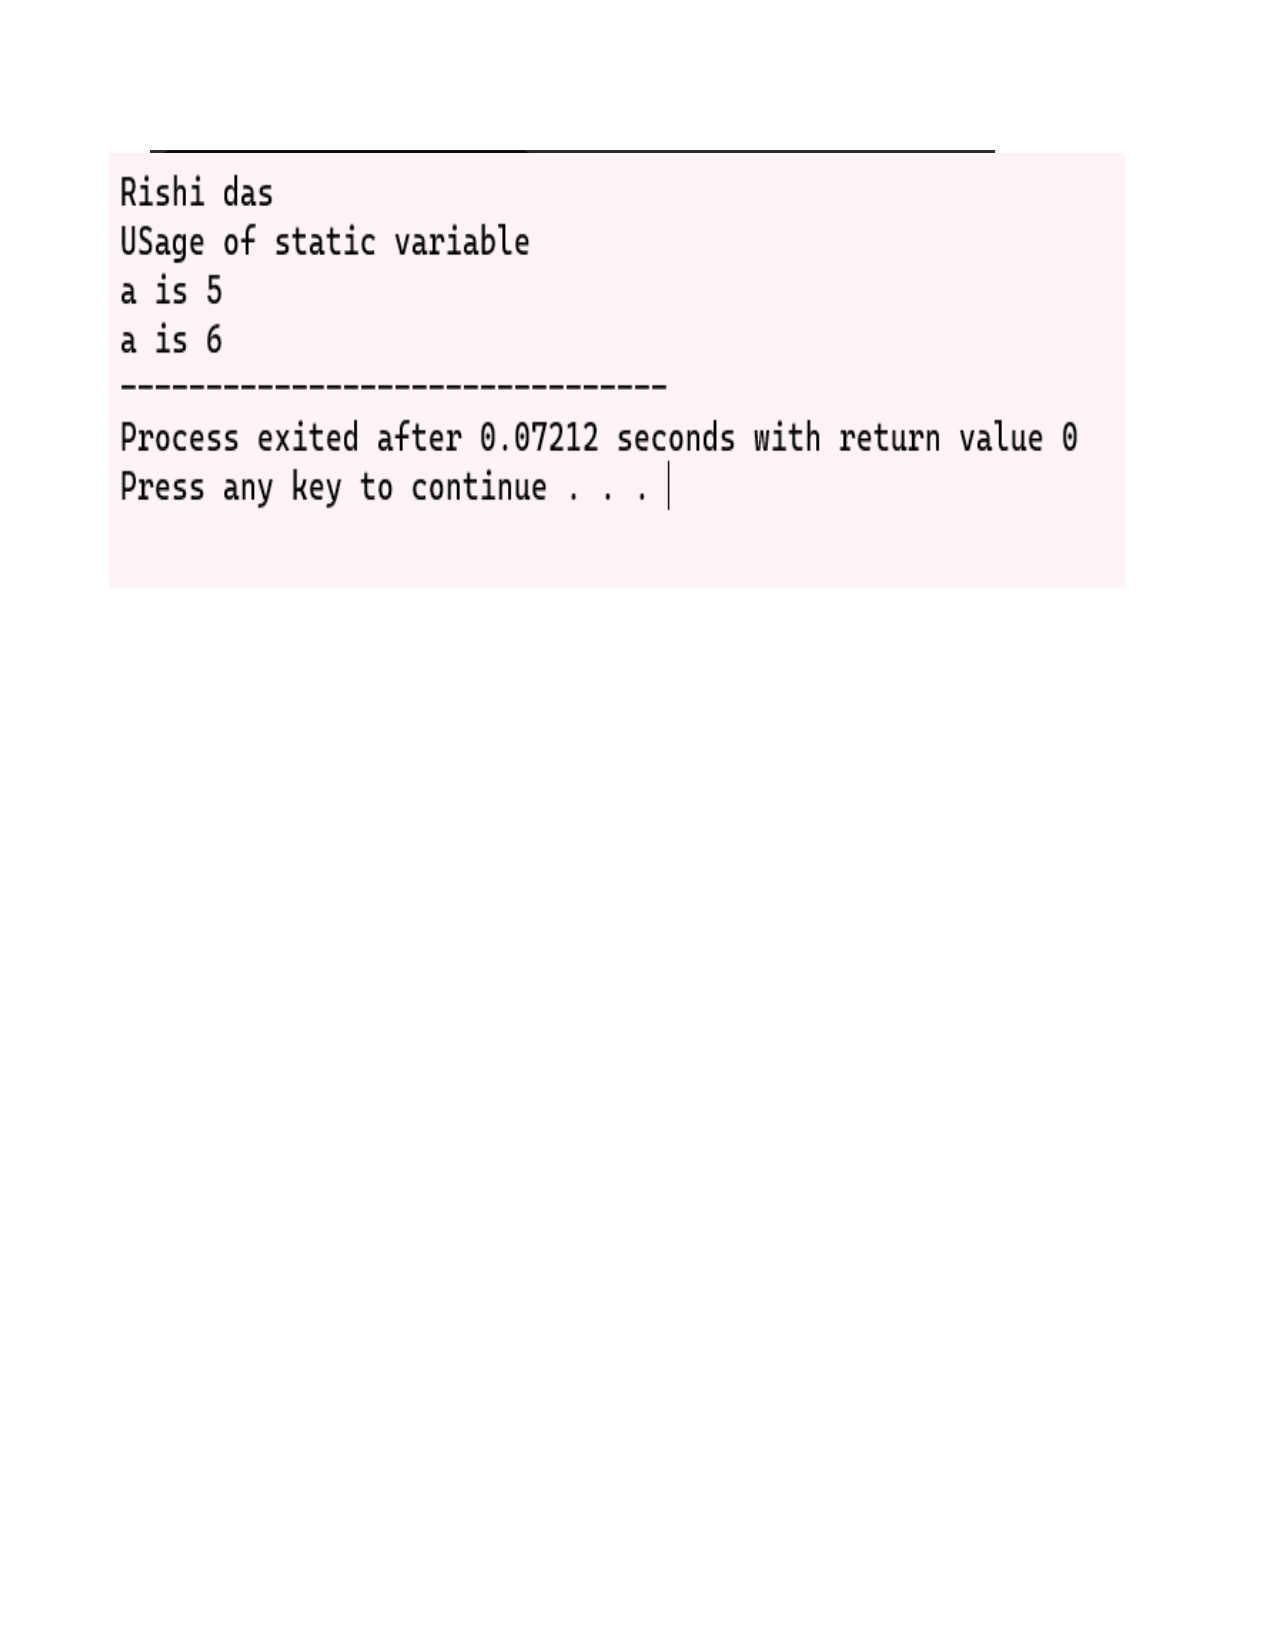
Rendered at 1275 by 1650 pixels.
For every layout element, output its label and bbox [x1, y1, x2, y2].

picture [109, 150, 1125, 588]
